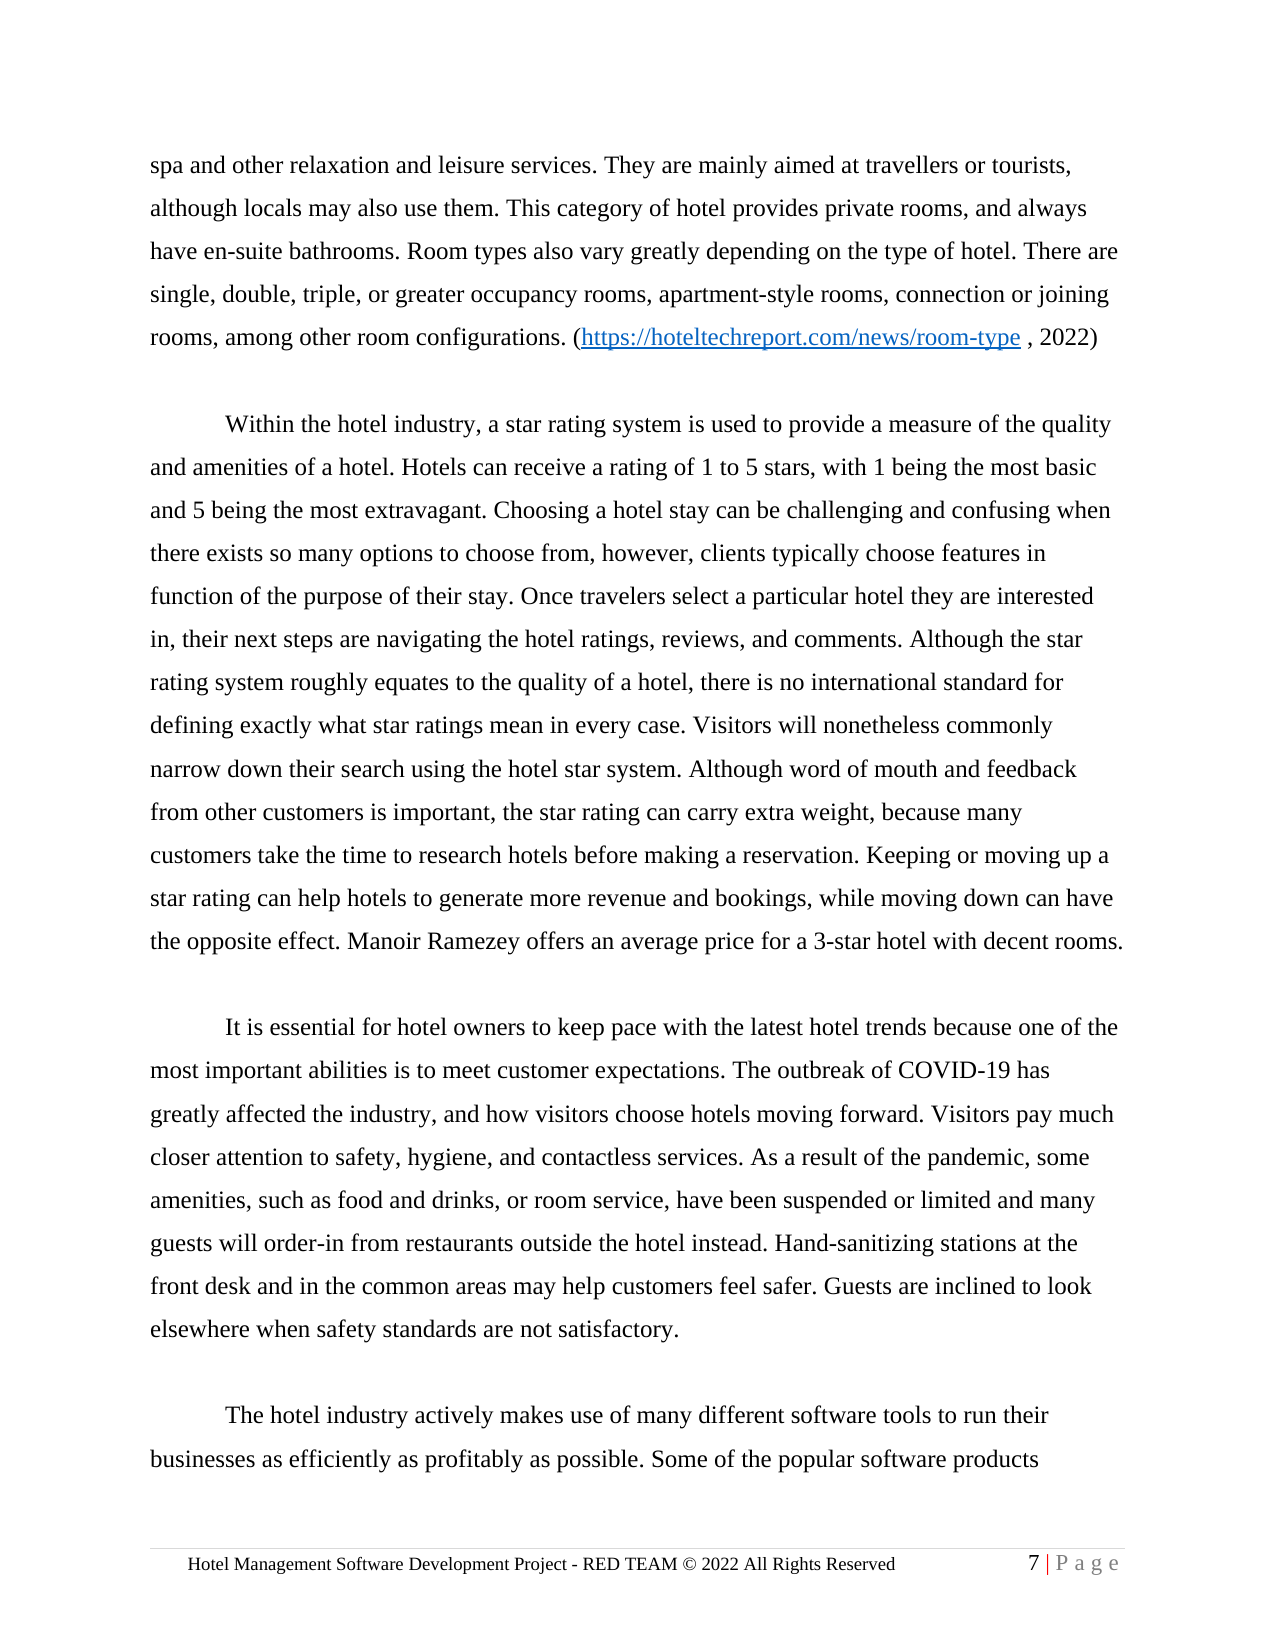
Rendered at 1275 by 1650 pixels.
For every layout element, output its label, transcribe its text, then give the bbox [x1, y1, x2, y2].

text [150, 150, 1125, 351]
text Within the hotel industry, a star rating system is used to provide a measure of the quality and amenities of a hotel. Hotels can receive a rating of 1 to 5 stars, with 1 being the most basic and 5 being the most extravagant. Choosing a hotel stay can be challenging and confusing when there exists so many options to choose from, however, clients typically choose features in function of the purpose of their stay. Once travelers select a particular hotel they are interested in, their next steps are navigating the hotel ratings, reviews, and comments. Although the star rating system roughly equates to the quality of a hotel, there is no international standard for defining exactly what star ratings mean in every case. Visitors will nonetheless commonly narrow down their search using the hotel star system. Although word of mouth and feedback from other customers is important, the star rating can carry extra weight, because many customers take the time to research hotels before making a reservation. Keeping or moving up a star rating can help hotels to generate more revenue and bookings, while moving down can have the opposite effect. Manoir Ramezey offers an average price for a 3-star hotel with decent rooms. [150, 409, 1125, 955]
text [150, 1401, 1125, 1472]
text It is essential for hotel owners to keep pace with the latest hotel trends because one of the most important abilities is to meet customer expectations. The outbreak of COVID-19 has greatly affected the industry, and how visitors choose hotels moving forward. Visitors pay much closer attention to safety, hygiene, and contactless services. As a result of the pandemic, some amenities, such as food and drinks, or room service, have been suspended or limited and many guests will order-in from restaurants outside the hotel instead. Hand-sanitizing stations at the front desk and in the common areas may help customers feel safer. Guests are inclined to look elsewhere when safety standards are not satisfactory. [150, 1012, 1125, 1343]
